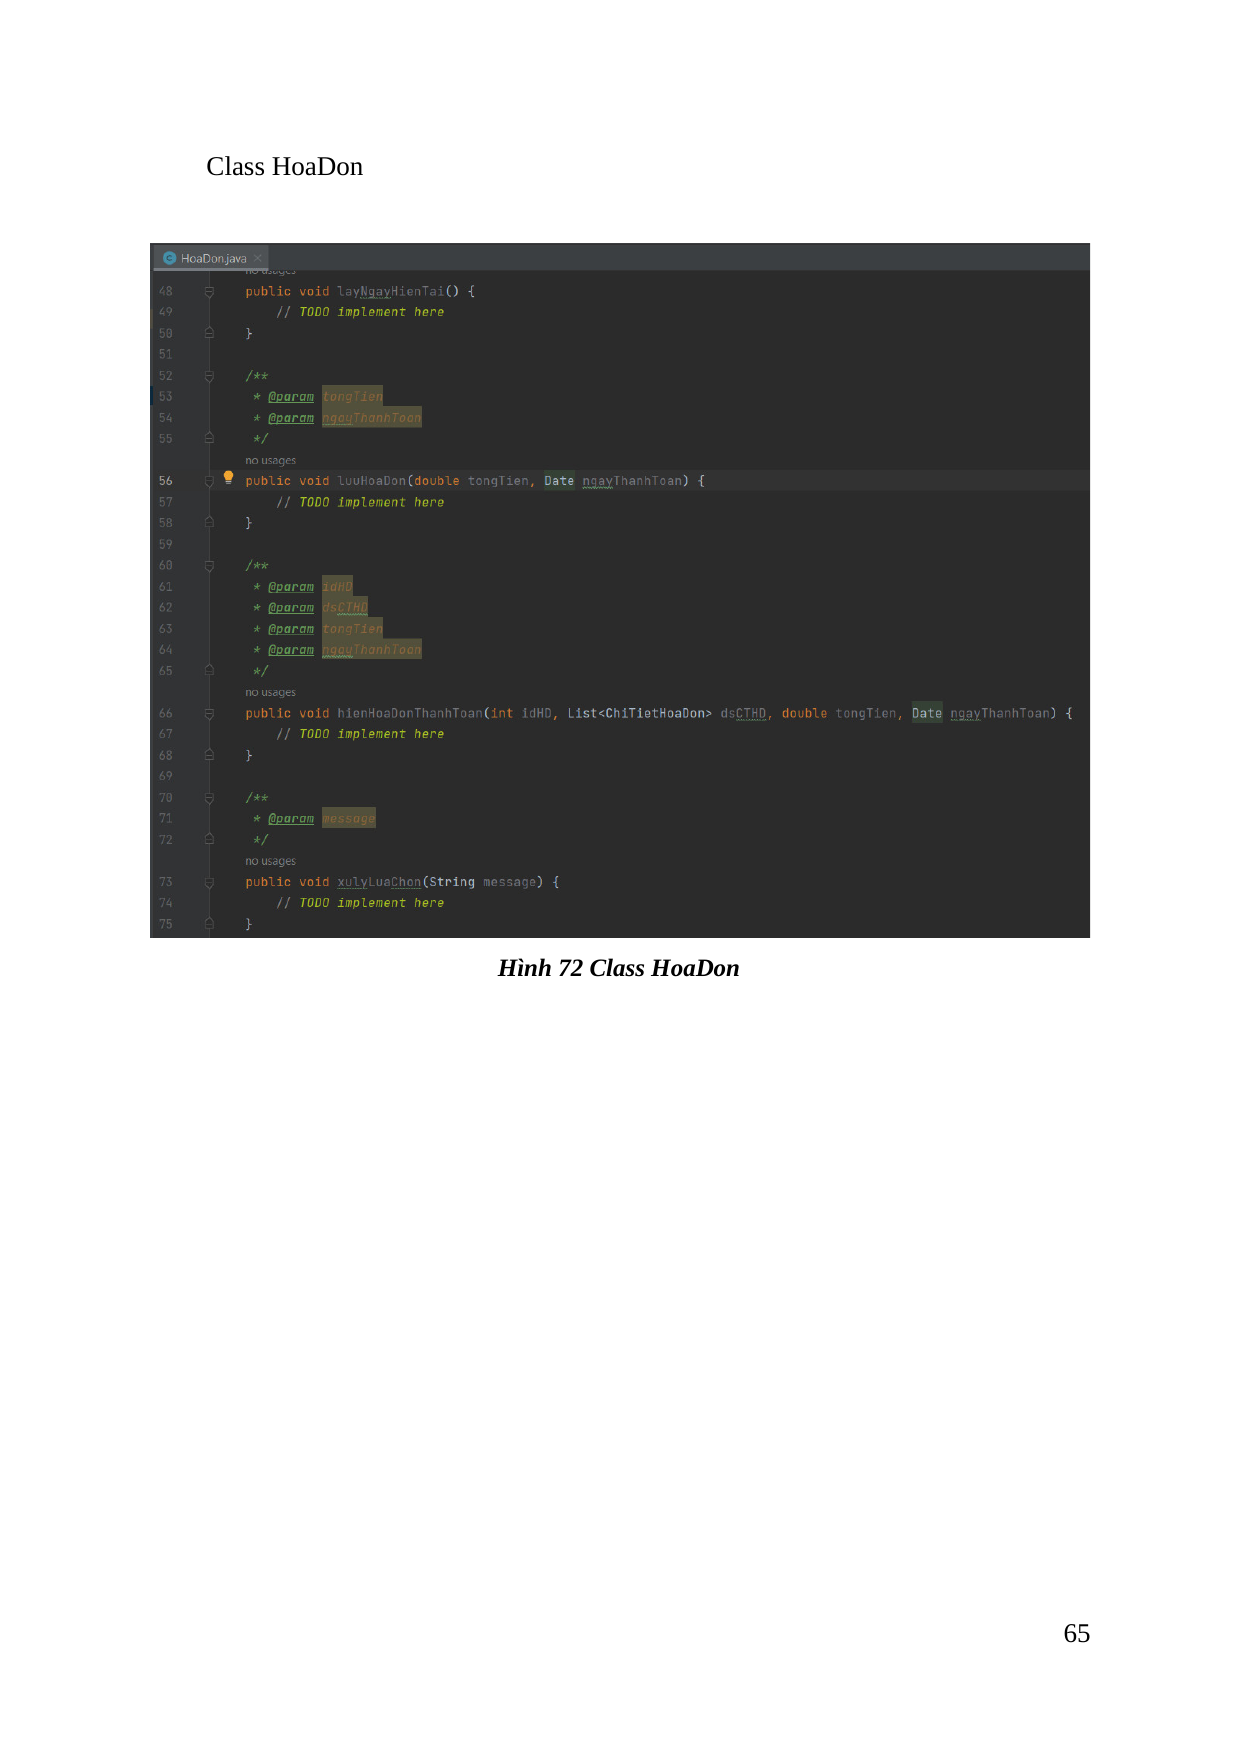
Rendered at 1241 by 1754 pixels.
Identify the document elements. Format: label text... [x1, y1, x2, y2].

text Hình 72 Class HoaDon [150, 953, 1090, 982]
picture [150, 243, 1091, 938]
text Class HoaDon [150, 150, 1090, 181]
